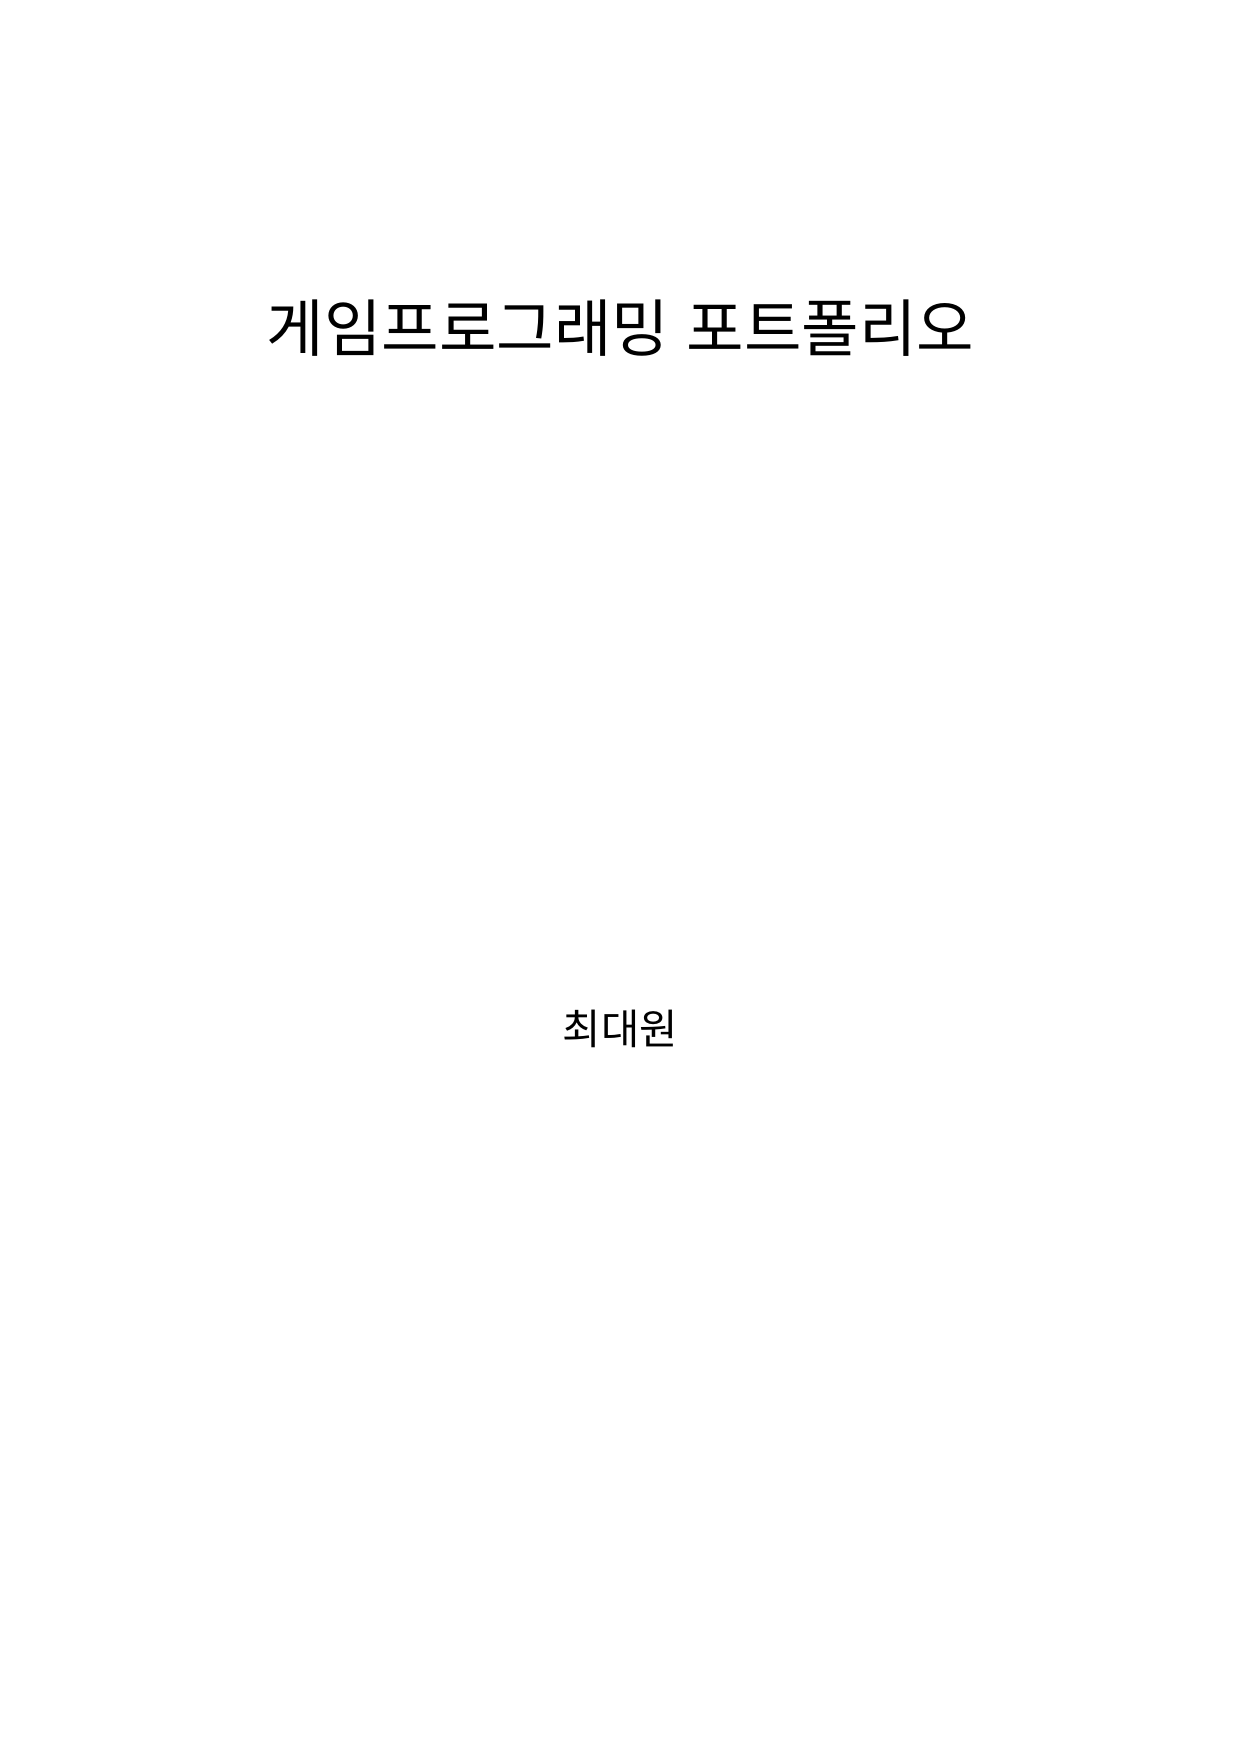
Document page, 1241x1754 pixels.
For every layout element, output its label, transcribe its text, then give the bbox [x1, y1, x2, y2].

text 최대원 [75, 996, 1165, 1057]
text 게임프로그래밍 포트폴리오 [75, 278, 1165, 369]
